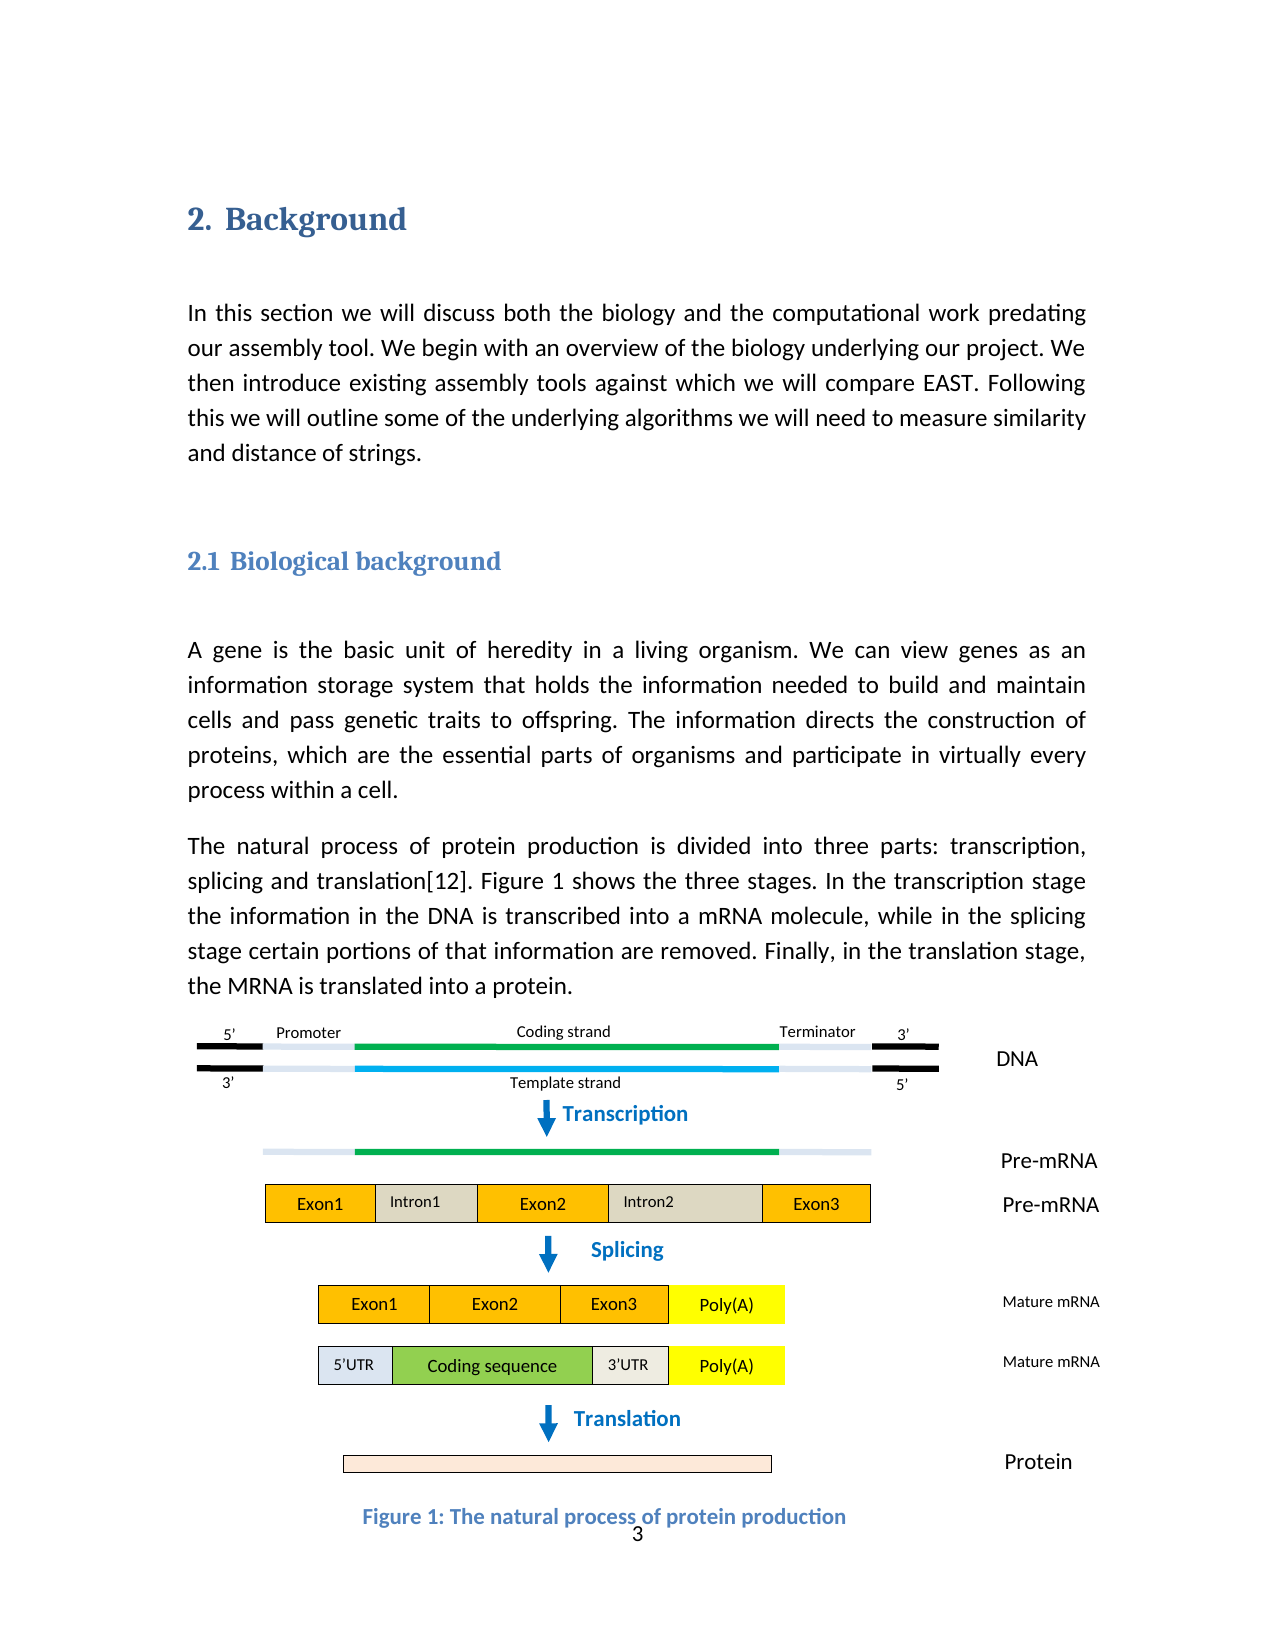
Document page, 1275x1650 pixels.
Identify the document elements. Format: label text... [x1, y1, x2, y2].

text The natural process of protein production is divided into three parts: transcription, splicing and translation[12]. Figure 1 shows the three stages. In the transcription stage the information in the DNA is transcribed into a mRNA molecule, while in the splicing stage certain portions of that information are removed. Finally, in the translation stage, the MRNA is translated into a protein. [187, 831, 1087, 1001]
text In this section we will discuss both the biology and the computational work predating our assembly tool. We begin with an overview of the biology underlying our project. We then introduce existing assembly tools against which we will compare EAST. Following this we will outline some of the underlying algorithms we will need to measure similarity and distance of strings. [187, 297, 1087, 468]
subtitle Biological background [187, 546, 1087, 577]
subtitle Background [187, 200, 1087, 238]
text A gene is the basic unit of heredity in a living organism. We can view genes as an information storage system that holds the information needed to build and maintain cells and pass genetic traits to offspring. The information directs the construction of proteins, which are the essential parts of organisms and participate in virtually every process within a cell. [187, 635, 1087, 805]
